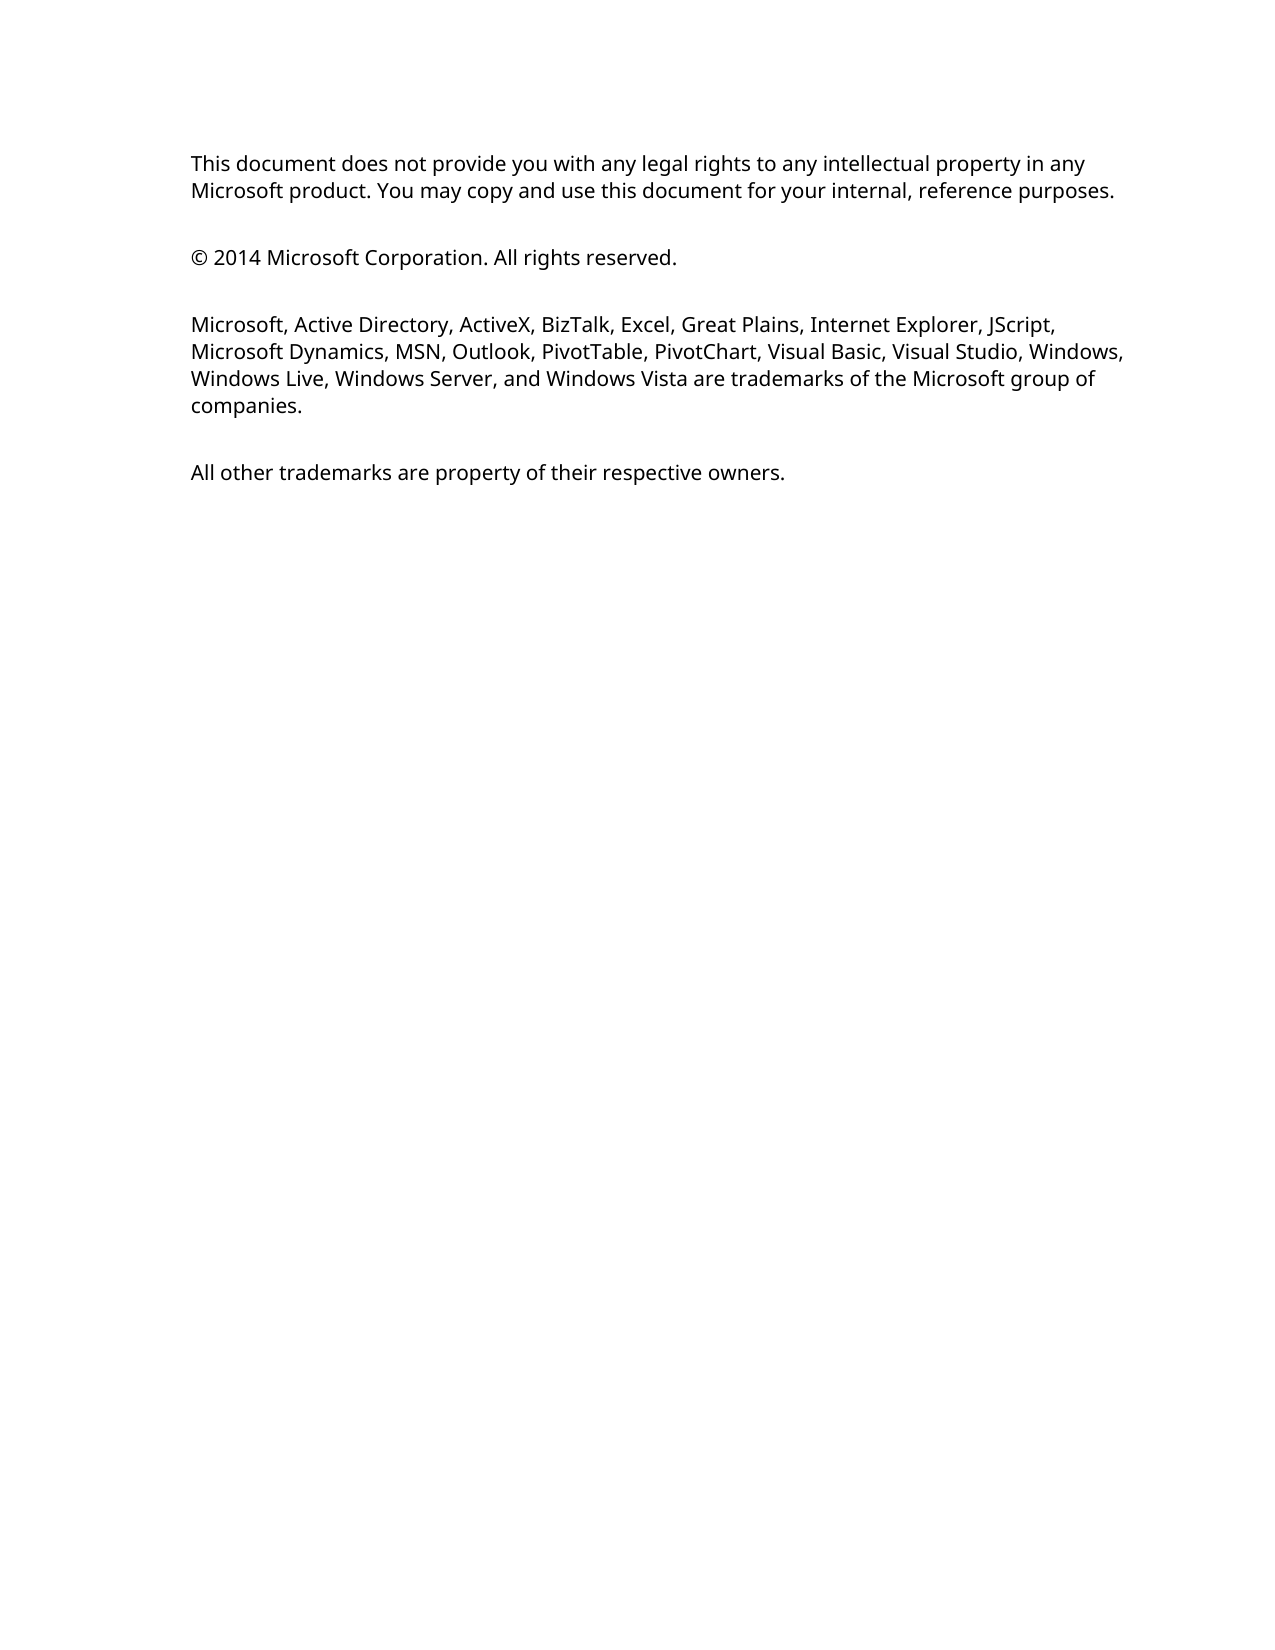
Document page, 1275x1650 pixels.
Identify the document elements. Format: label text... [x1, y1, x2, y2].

text © 2014 Microsoft Corporation. All rights reserved. [191, 244, 1128, 271]
text All other trademarks are property of their respective owners. [191, 458, 1128, 485]
text This document does not provide you with any legal rights to any intellectual property in any Microsoft product. You may copy and use this document for your internal, reference purposes. [191, 150, 1128, 204]
text Microsoft, Active Directory, ActiveX, BizTalk, Excel, , Internet Explorer, JScript, Microsoft Dynamics, MSN, Outlook, PivotTable, PivotChart, Visual Basic, Visual Studio, Windows, Windows Live, Windows Server, and Windows Vista are trademarks of the Microsoft group of companies. [191, 310, 1128, 419]
